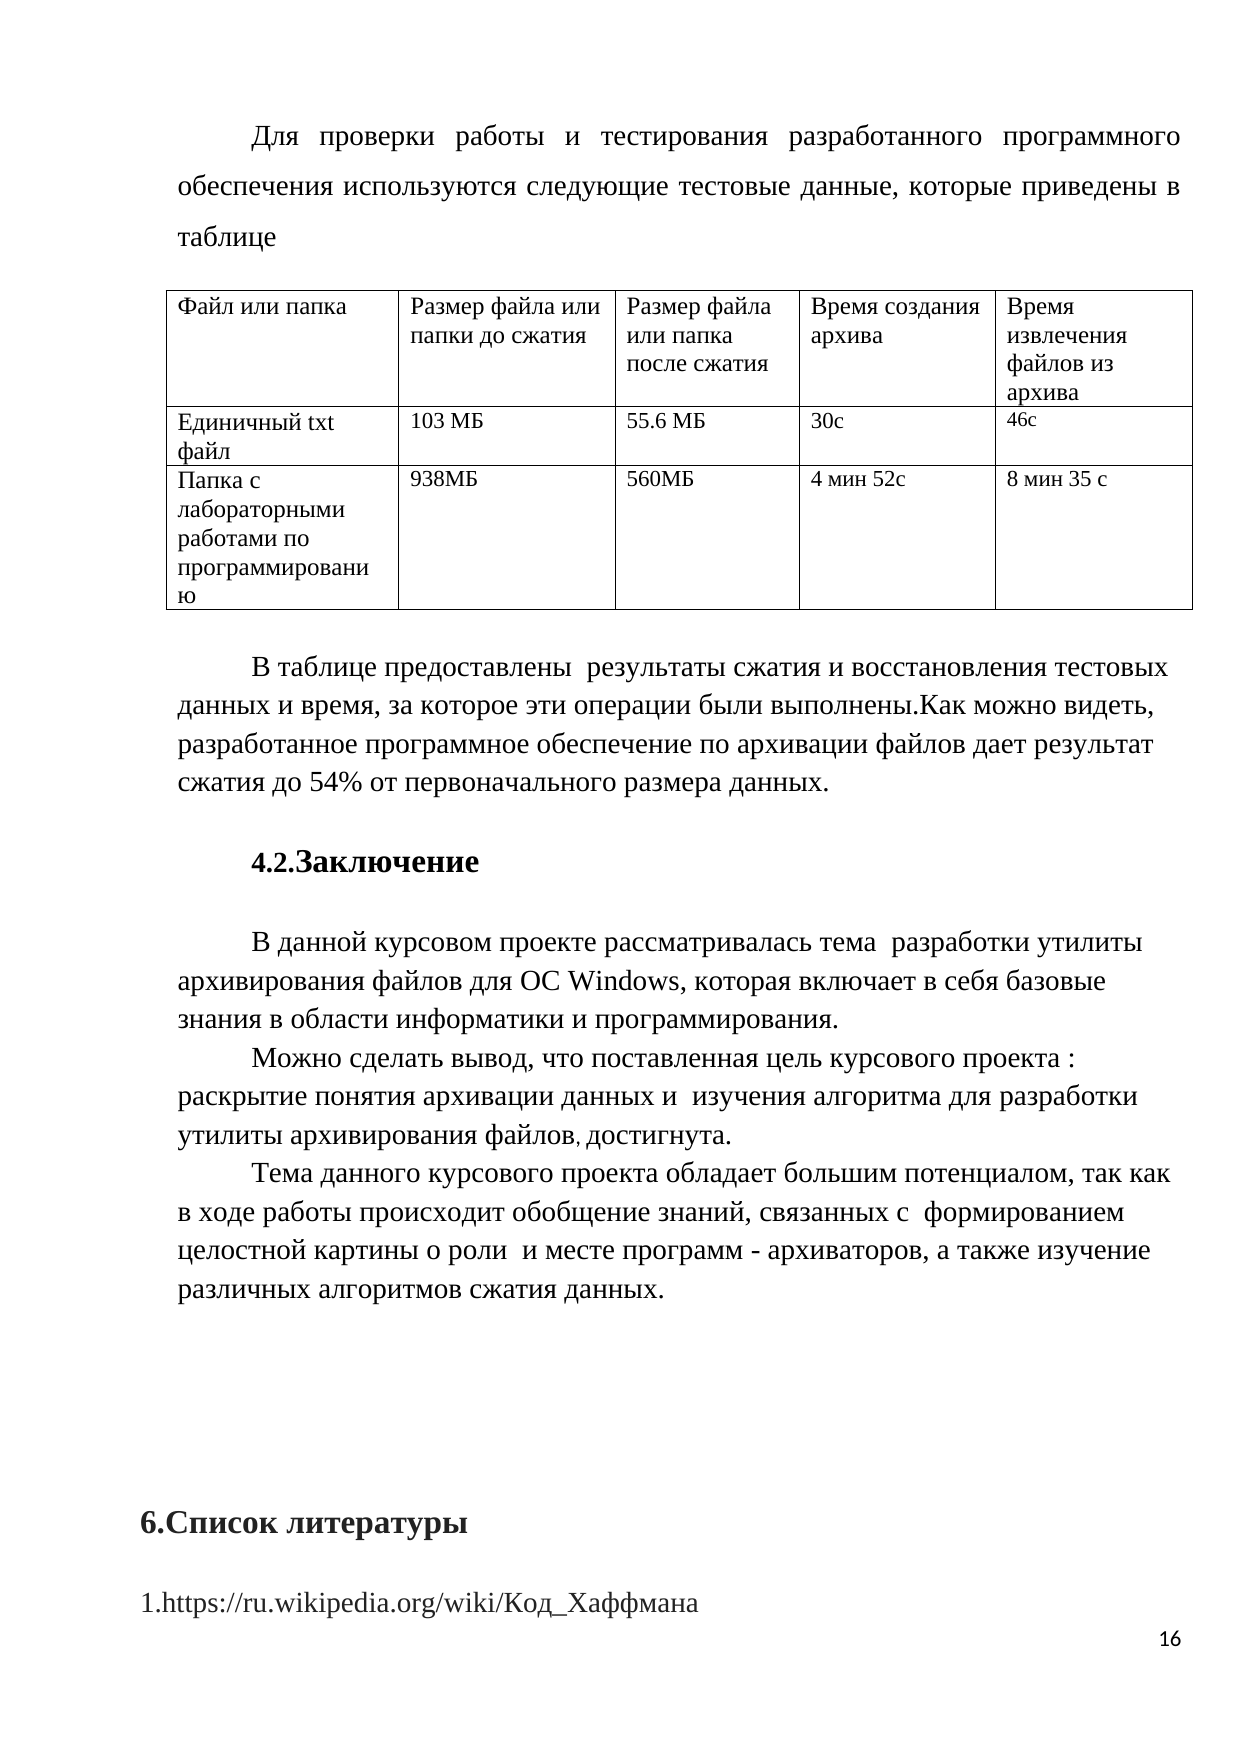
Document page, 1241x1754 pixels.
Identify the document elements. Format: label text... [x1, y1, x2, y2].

table_cell 30с [800, 407, 995, 464]
text 4.2.Заключение [177, 842, 1181, 880]
text 6.Список литературы [140, 1502, 1181, 1541]
table_header Размер файла или папки до сжатия [399, 291, 615, 406]
text Тема данного курсового проекта обладает большим потенциалом, так как в ходе работы происходит обобщение знаний, связанных с формированием целостной картины о роли и месте программ - архиваторов, а также изучение различных алгоритмов сжатия данных. [177, 1155, 1181, 1304]
text В данной курсовом проекте рассматривалась тема разработки утилиты архивирования файлов для OC Windows, которая включает в себя базовые знания в области информатики и программирования. [177, 924, 1181, 1035]
table_cell Единичный txt файл [167, 407, 398, 464]
table_header Файл или папка [167, 291, 398, 406]
table_cell 4 мин 52с [800, 466, 995, 609]
table_header Время извлечения файлов из архива [996, 291, 1192, 406]
table_cell Папка c лабораторными работами по программированию [167, 466, 398, 609]
table_cell 560МБ [616, 466, 799, 609]
table_cell 938МБ [399, 466, 615, 609]
text Для проверки работы и тестирования разработанного программного обеспечения используются следующие тестовые данные, которые приведены в таблице [177, 118, 1181, 252]
table_cell 8 мин 35 с [996, 466, 1192, 609]
text 1.https://ru.wikipedia.org/wiki/Код_Хаффмана [140, 1585, 1181, 1618]
table_header Размер файла или папка после сжатия [616, 291, 799, 406]
table_cell 55.6 МБ [616, 407, 799, 464]
table_cell 103 МБ [399, 407, 615, 464]
table_cell 46c [996, 407, 1192, 464]
text В таблице предоставлены результаты сжатия и восстановления тестовых данных и время, за которое эти операции были выполнены.Как можно видеть, разработанное программное обеспечение по архивации файлов дает результат сжатия до 54% от первоначального размера данных. [177, 649, 1181, 798]
text Можно сделать вывод, что поставленная цель курсового проекта : раскрытие понятия архивации данных и изучения алгоритма для разработки утилиты архивирования файлов, достигнута. [103, 1040, 1181, 1150]
table_header Время создания архива [800, 291, 995, 406]
